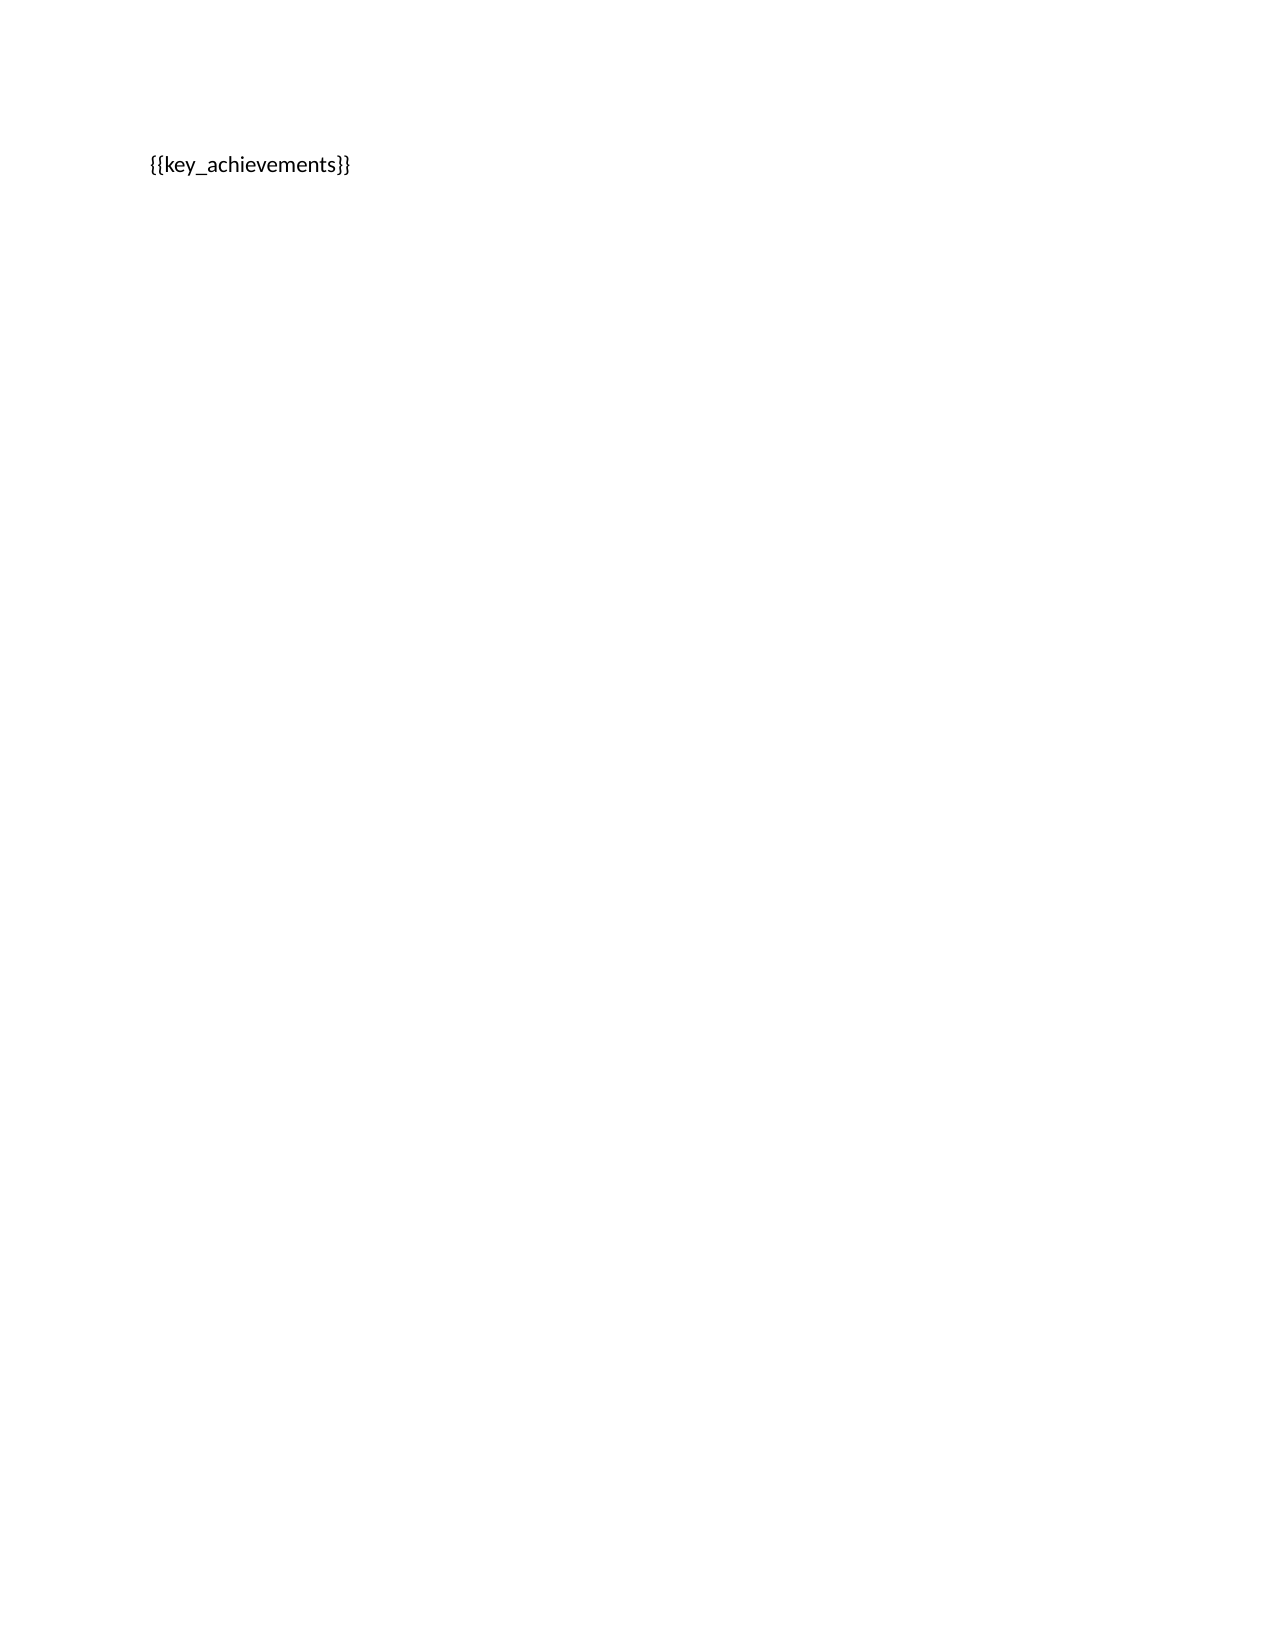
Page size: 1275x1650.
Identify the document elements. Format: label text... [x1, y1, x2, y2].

text {{key_achievements}} [150, 150, 1125, 178]
